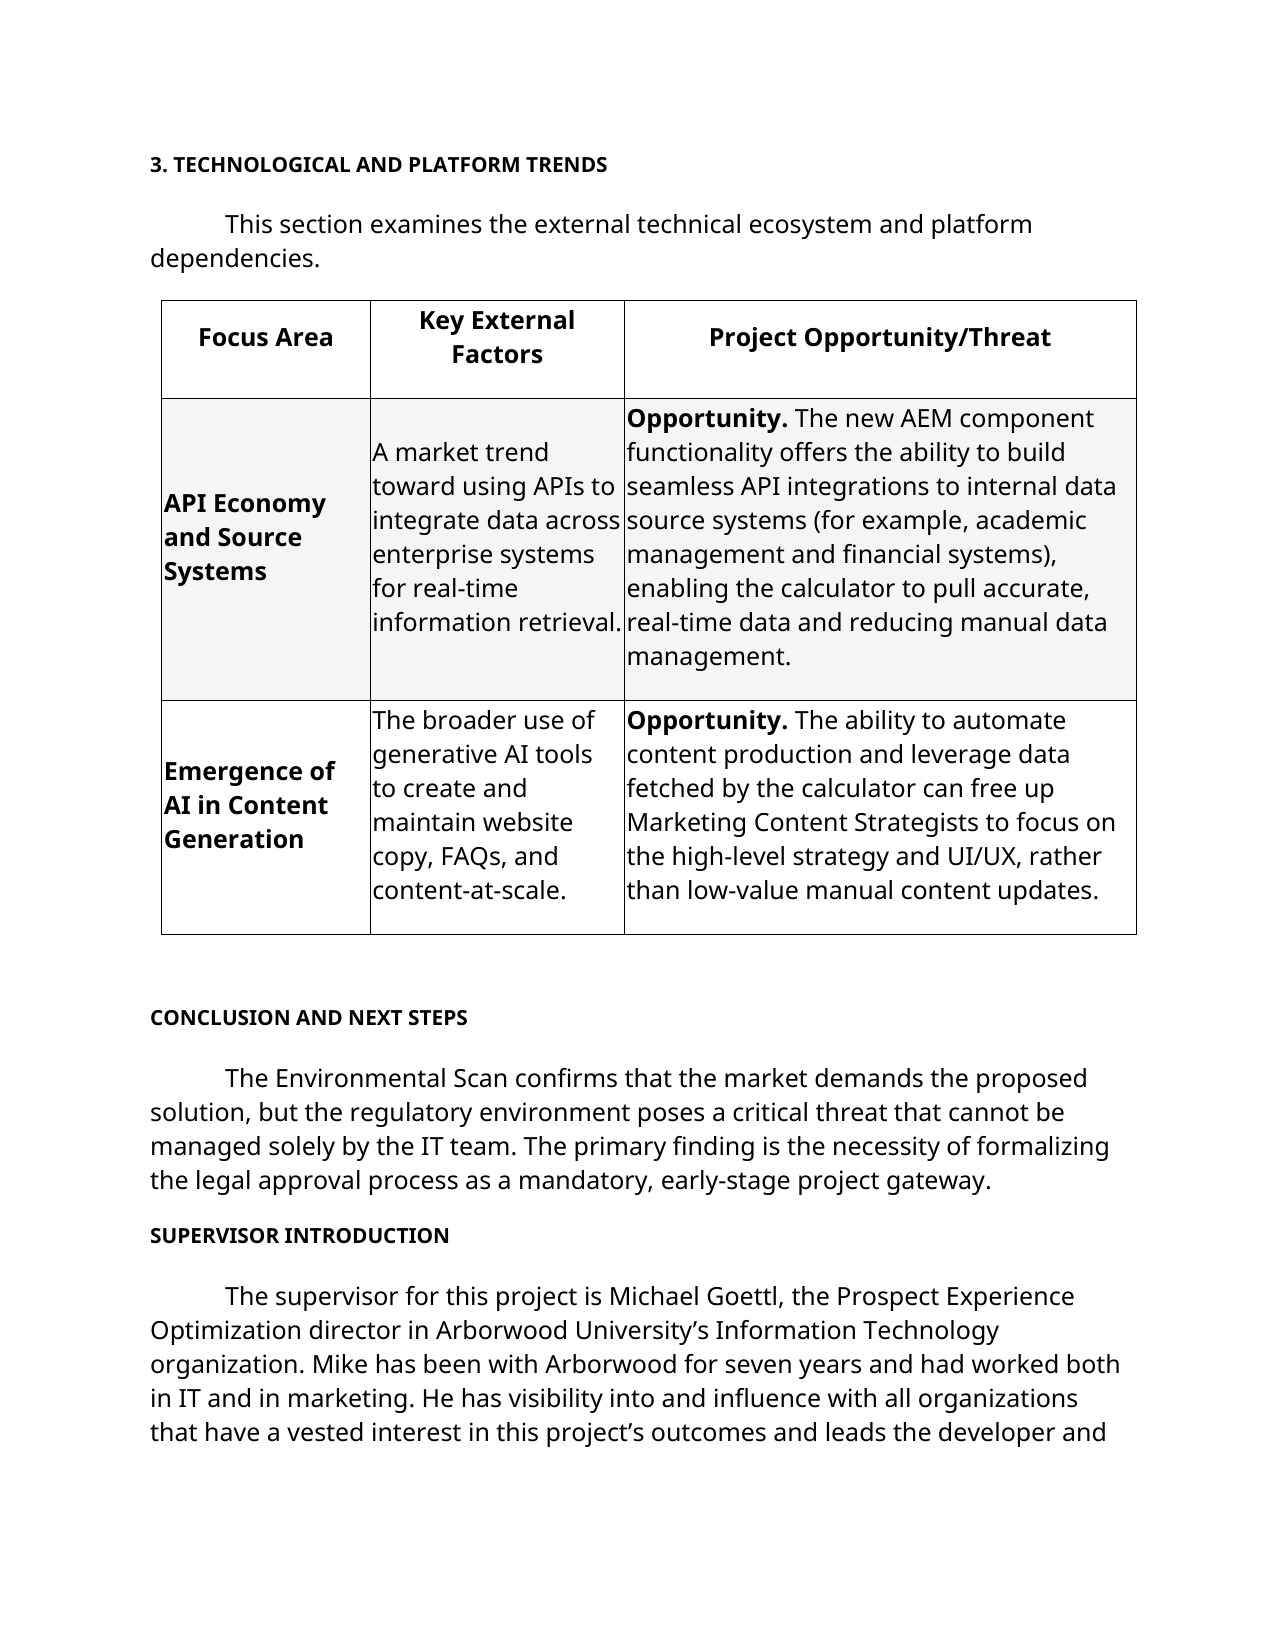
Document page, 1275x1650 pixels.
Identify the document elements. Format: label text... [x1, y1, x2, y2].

table_cell The broader use of generative AI tools to create and maintain website copy, FAQs, and content-at-scale. [371, 701, 624, 934]
table_cell Emergence of AI in Content Generation [162, 701, 370, 934]
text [150, 1278, 1125, 1449]
table_header Project Opportunity/Threat [625, 301, 1136, 398]
text The Environmental Scan confirms that the market demands the proposed solution, but the regulatory environment poses a critical threat that cannot be managed solely by the IT team. The primary finding is the necessity of formalizing the legal approval process as a mandatory, early-stage project gateway. [150, 1060, 1125, 1197]
text Conclusion and Next Steps [150, 1003, 1125, 1032]
text Supervisor Introduction [150, 1222, 1125, 1250]
table_cell A market trend toward using APIs to integrate data across enterprise systems for real-time information retrieval. [371, 399, 624, 700]
text This section examines the external technical ecosystem and platform dependencies. [150, 207, 1125, 275]
table_header Focus Area [162, 301, 370, 398]
table_cell Opportunity. The new AEM component functionality offers the ability to build seamless API integrations to internal data source systems (for example, academic management and financial systems), enabling the calculator to pull accurate, real-time data and reducing manual data management. [625, 399, 1136, 700]
table_cell Opportunity. The ability to automate content production and leverage data fetched by the calculator can free up Marketing Content Strategists to focus on the high-level strategy and UI/UX, rather than low-value manual content updates. [625, 701, 1136, 934]
table_cell API Economy and Source Systems [162, 399, 370, 700]
text 3. Technological and Platform Trends [150, 150, 1125, 178]
table_header Key External Factors [371, 301, 624, 398]
